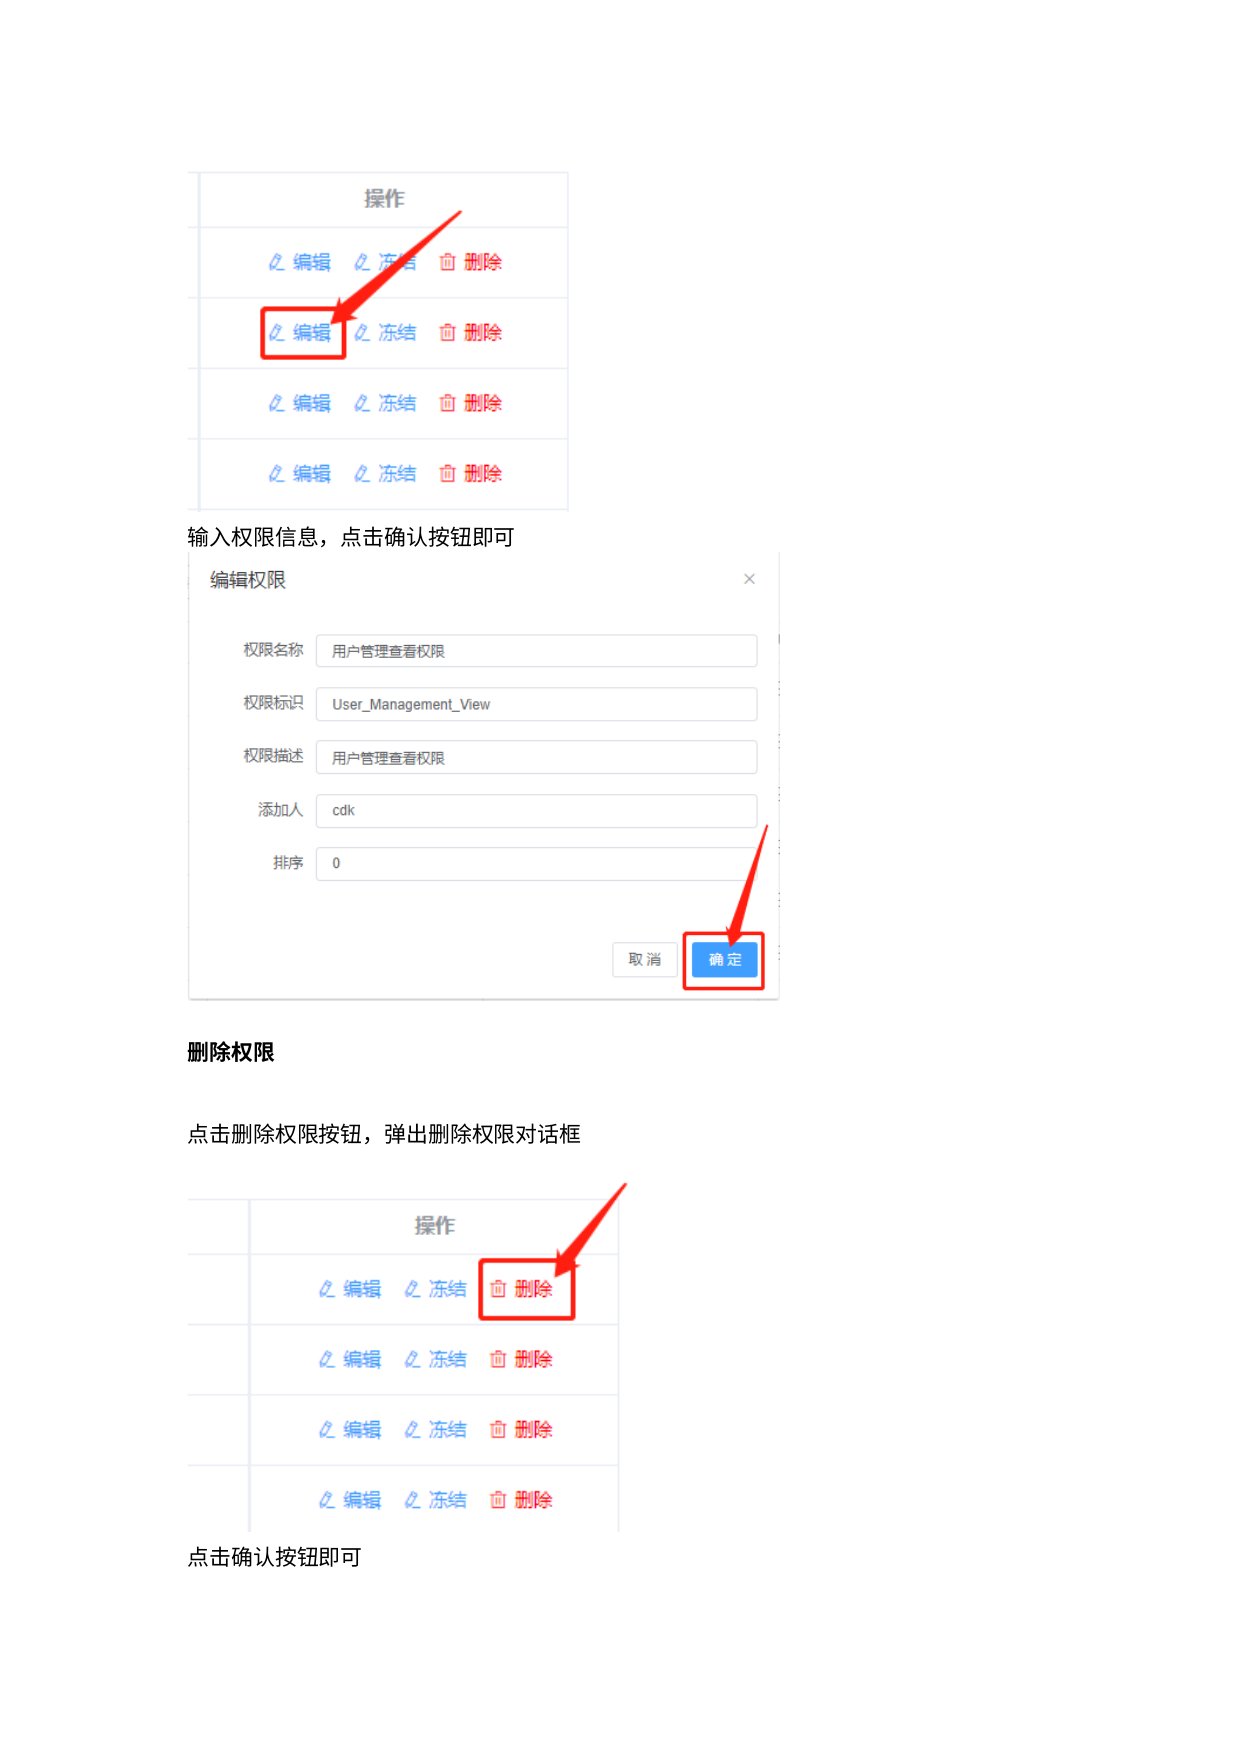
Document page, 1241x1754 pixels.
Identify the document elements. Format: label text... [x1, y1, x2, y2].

picture [187, 552, 780, 1001]
subtitle 删除权限 [187, 1034, 1053, 1067]
text 点击删除权限按钮，弹出删除权限对话框 [187, 1117, 1053, 1149]
text 输入权限信息，点击确认按钮即可 [187, 519, 1053, 552]
text 点击确认按钮即可 [187, 1539, 1053, 1572]
picture [187, 1149, 650, 1532]
picture [187, 162, 594, 512]
